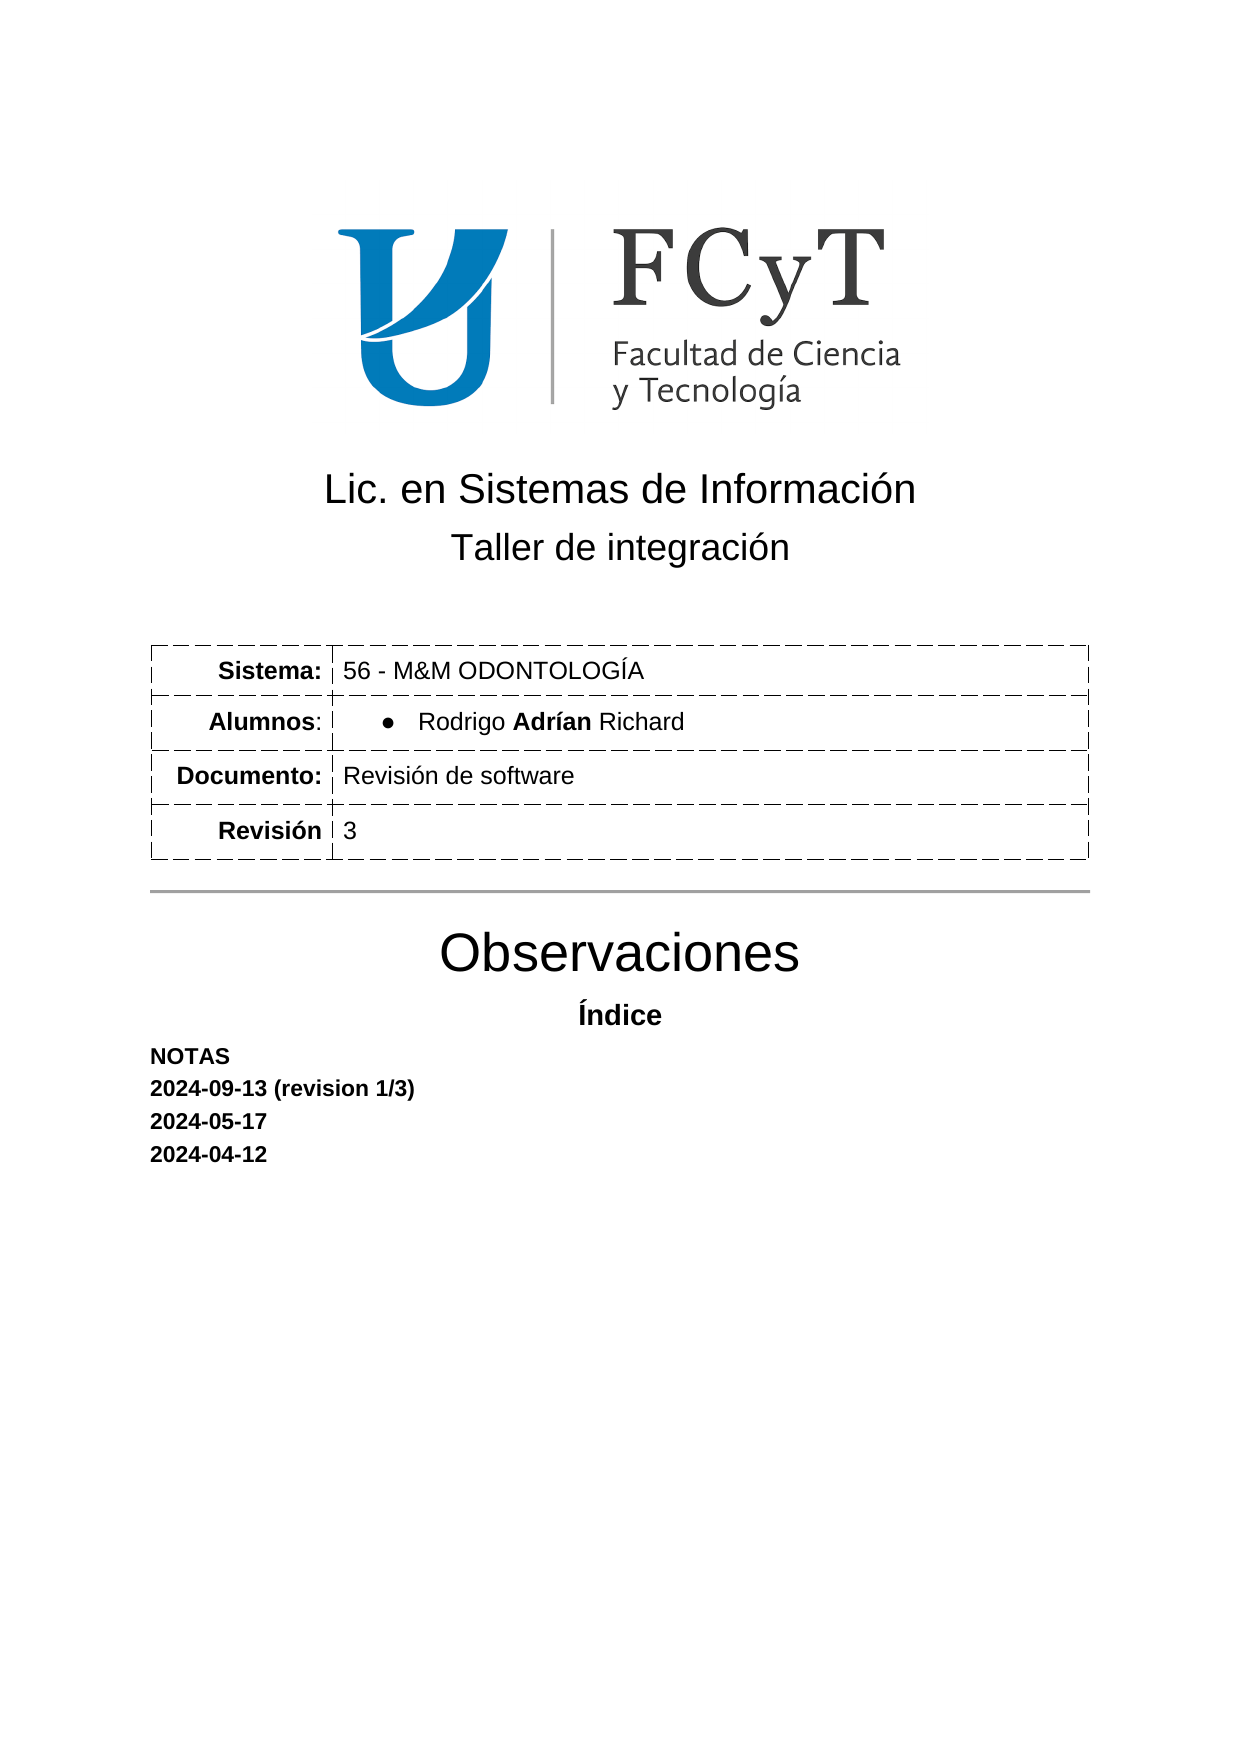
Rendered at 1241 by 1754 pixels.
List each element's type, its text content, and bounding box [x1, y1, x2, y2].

table_cell 3 [333, 804, 1089, 859]
table_cell Documento: [151, 750, 332, 804]
table_cell Alumnos: [151, 695, 332, 750]
table_header 56 - M&M ODONTOLOGÍA [333, 645, 1089, 695]
title Observaciones [150, 920, 1090, 982]
picture [311, 180, 929, 434]
title Lic. en Sistemas de Información [150, 464, 1090, 512]
title Taller de integración [150, 526, 1090, 569]
table_cell Revisión [151, 804, 332, 859]
table_header Sistema: [151, 645, 332, 695]
text Índice [150, 998, 1090, 1032]
table_cell Revisión de software [333, 750, 1089, 804]
table_cell Rodrigo Adrían Richard [333, 695, 1089, 750]
